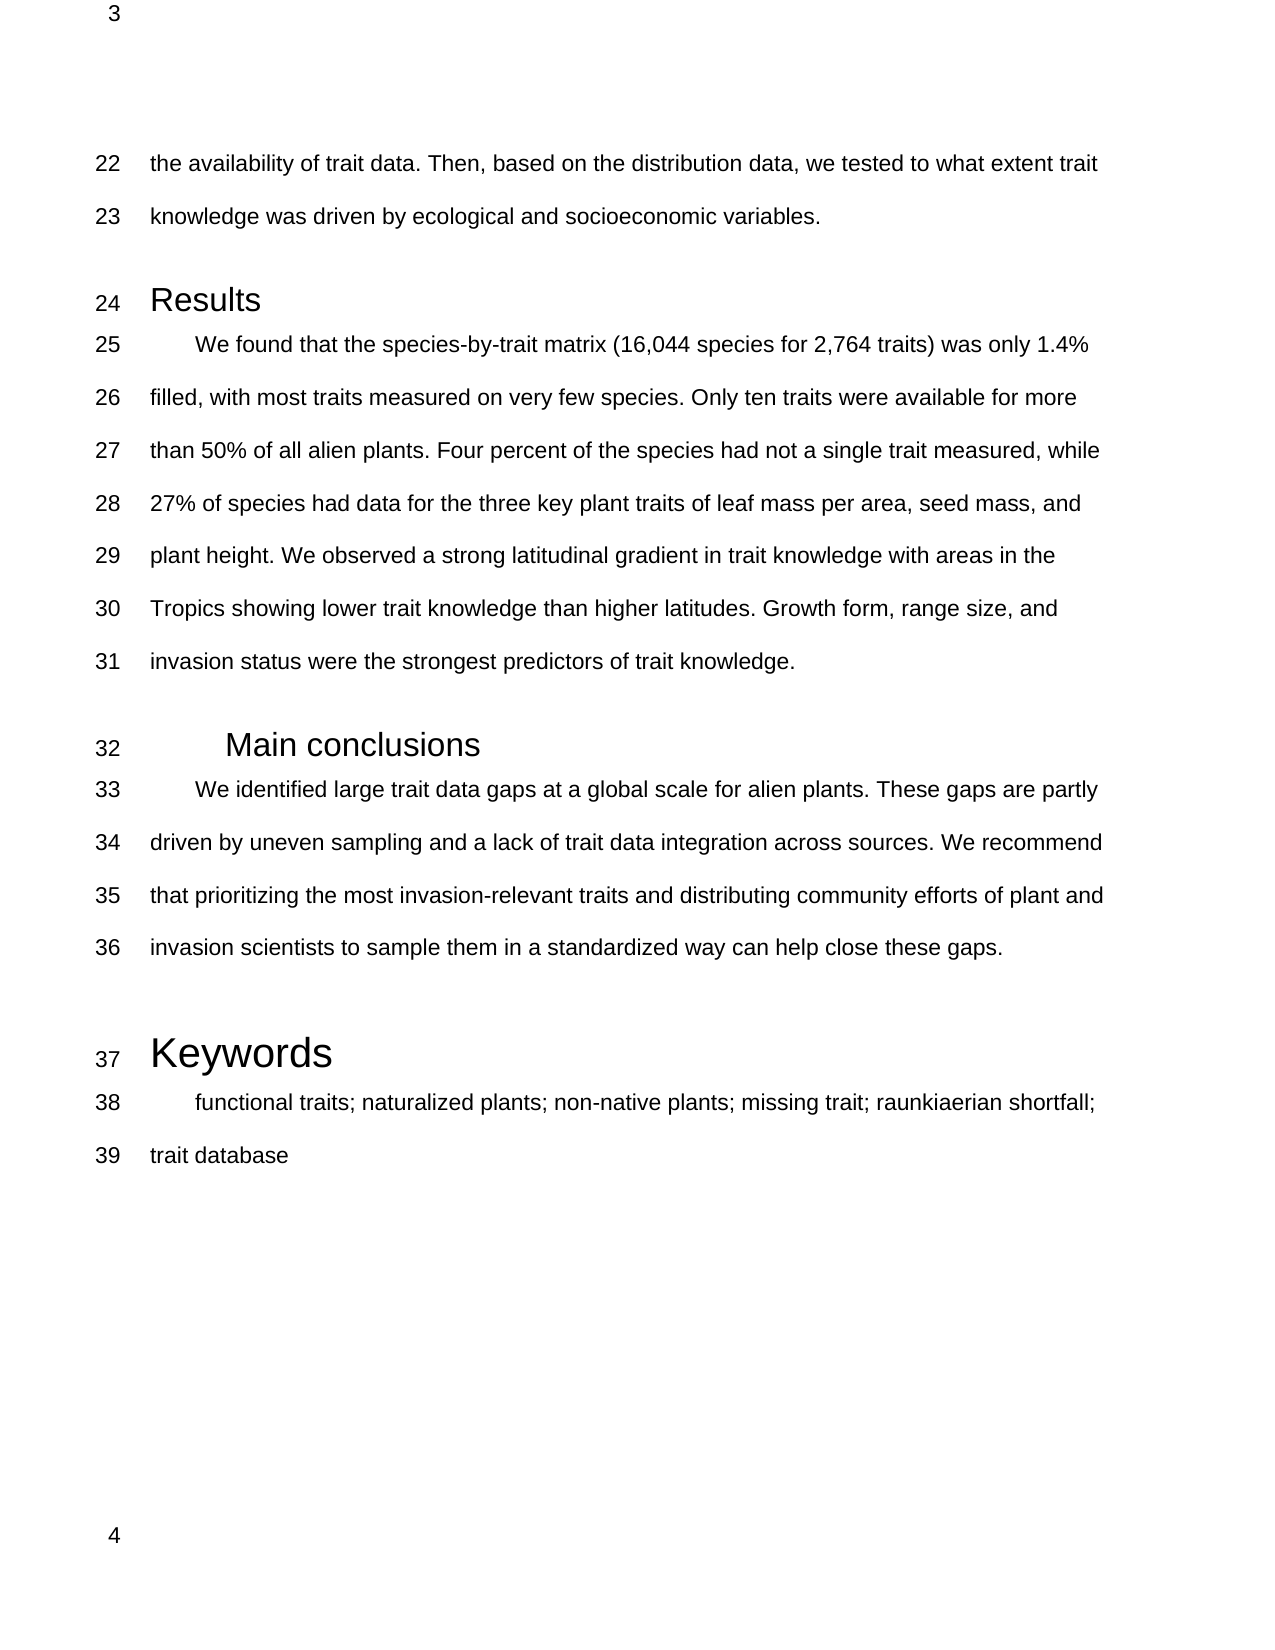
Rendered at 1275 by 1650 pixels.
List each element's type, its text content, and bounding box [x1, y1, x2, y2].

text We identified large trait data gaps at a global scale for alien plants. These gaps are partly driven by uneven sampling and a lack of trait data integration across sources. We recommend that prioritizing the most invasion-relevant traits and distributing community efforts of plant and invasion scientists to sample them in a standardized way can help close these gaps. [150, 776, 1125, 961]
subtitle Main conclusions [225, 725, 1125, 764]
text We found that the species-by-trait matrix (16,044 species for 2,764 traits) was only 1.4% filled, with most traits measured on very few species. Only ten traits were available for more than 50% of all alien plants. Four percent of the species had not a single trait measured, while 27% of species had data for the three key plant traits of leaf mass per area, seed mass, and plant height. We observed a strong latitudinal gradient in trait knowledge with areas in the Tropics showing lower trait knowledge than higher latitudes. Growth form, range size, and invasion status were the strongest predictors of trait knowledge. [150, 331, 1125, 674]
subtitle Results [150, 280, 1125, 319]
subtitle Keywords [150, 1029, 1125, 1077]
text functional traits; naturalized plants; non-native plants; missing trait; raunkiaerian shortfall; trait database [150, 1089, 1125, 1168]
